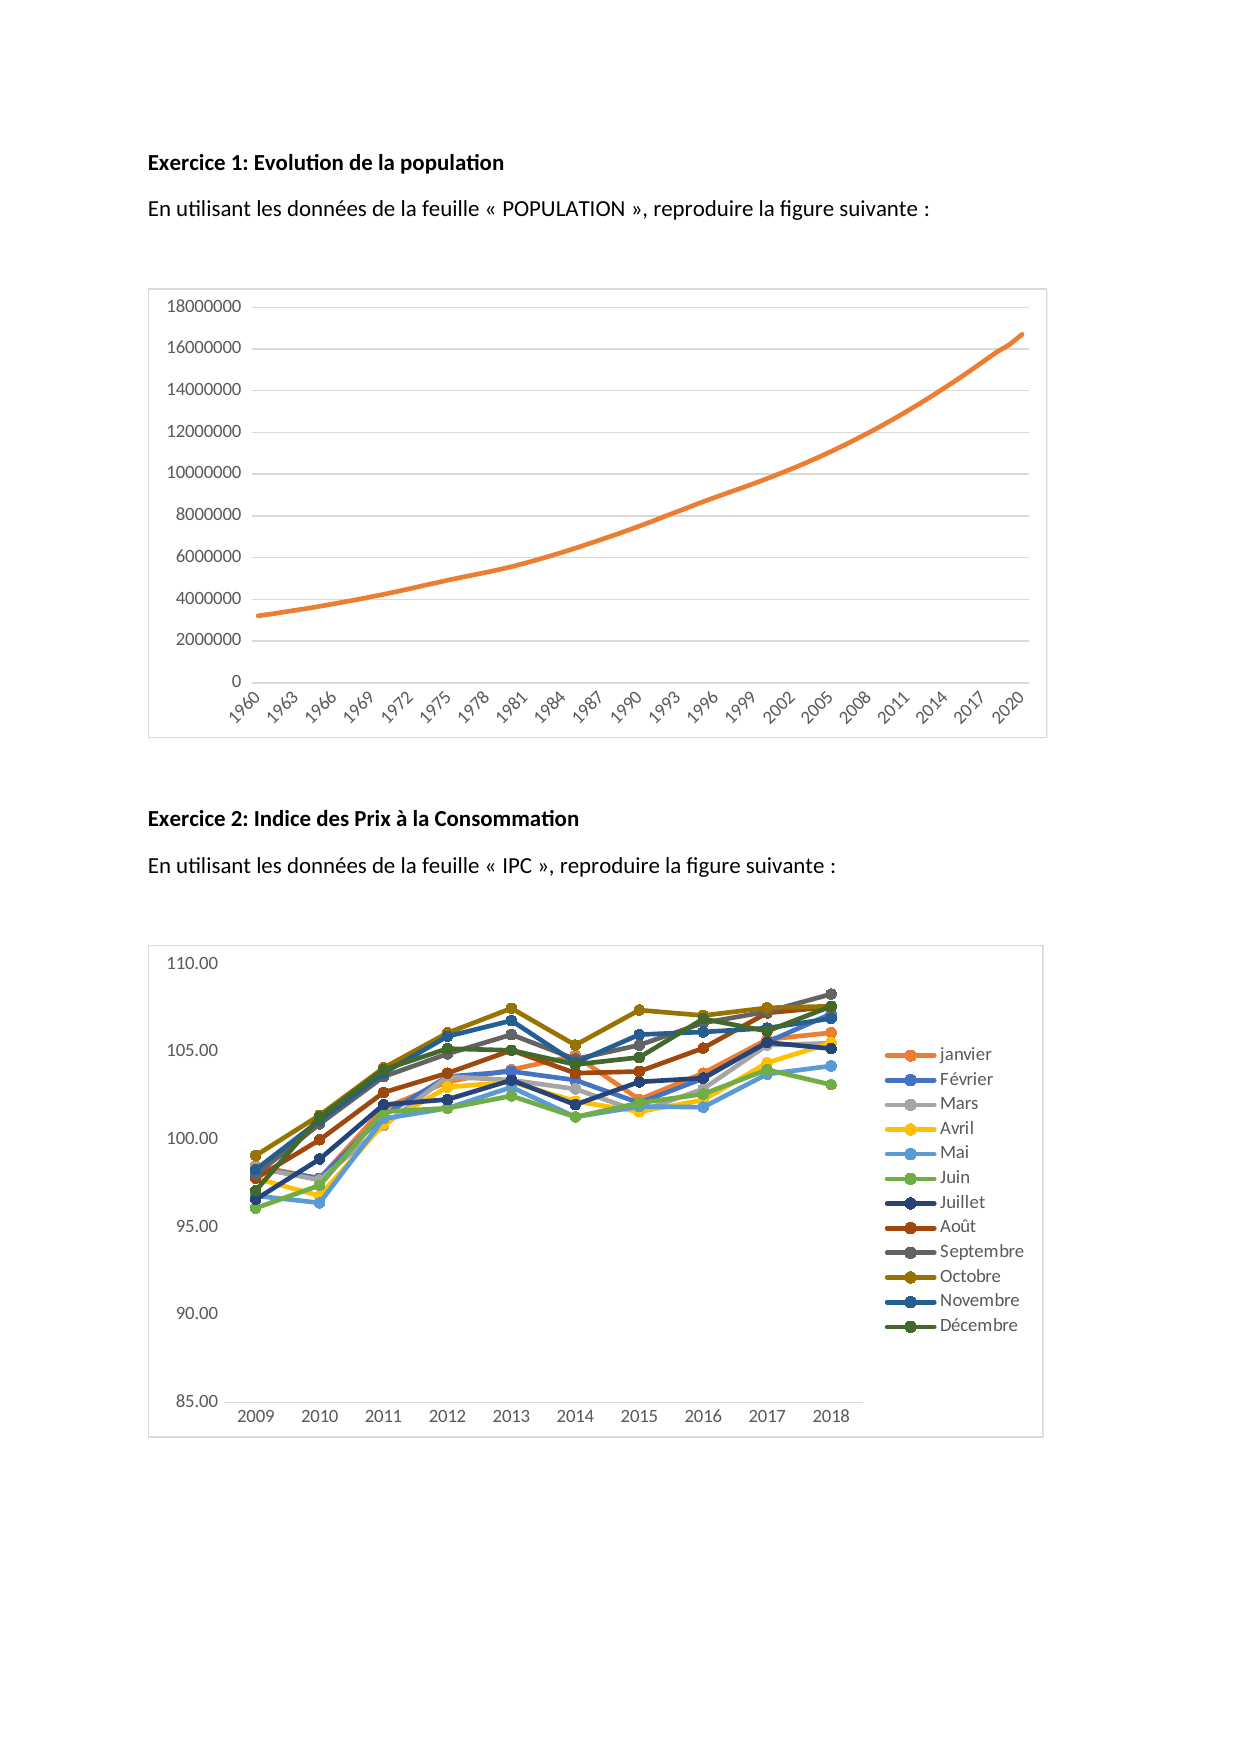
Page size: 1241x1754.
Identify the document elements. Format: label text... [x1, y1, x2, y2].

text Exercice 1: Evolution de la population [148, 148, 1093, 176]
text En utilisant les données de la feuille « POPULATION », reproduire la figure suivante : [148, 194, 1093, 222]
text Exercice 2: Indice des Prix à la Consommation [148, 804, 1093, 832]
text En utilisant les données de la feuille « IPC », reproduire la figure suivante : [148, 851, 1093, 879]
